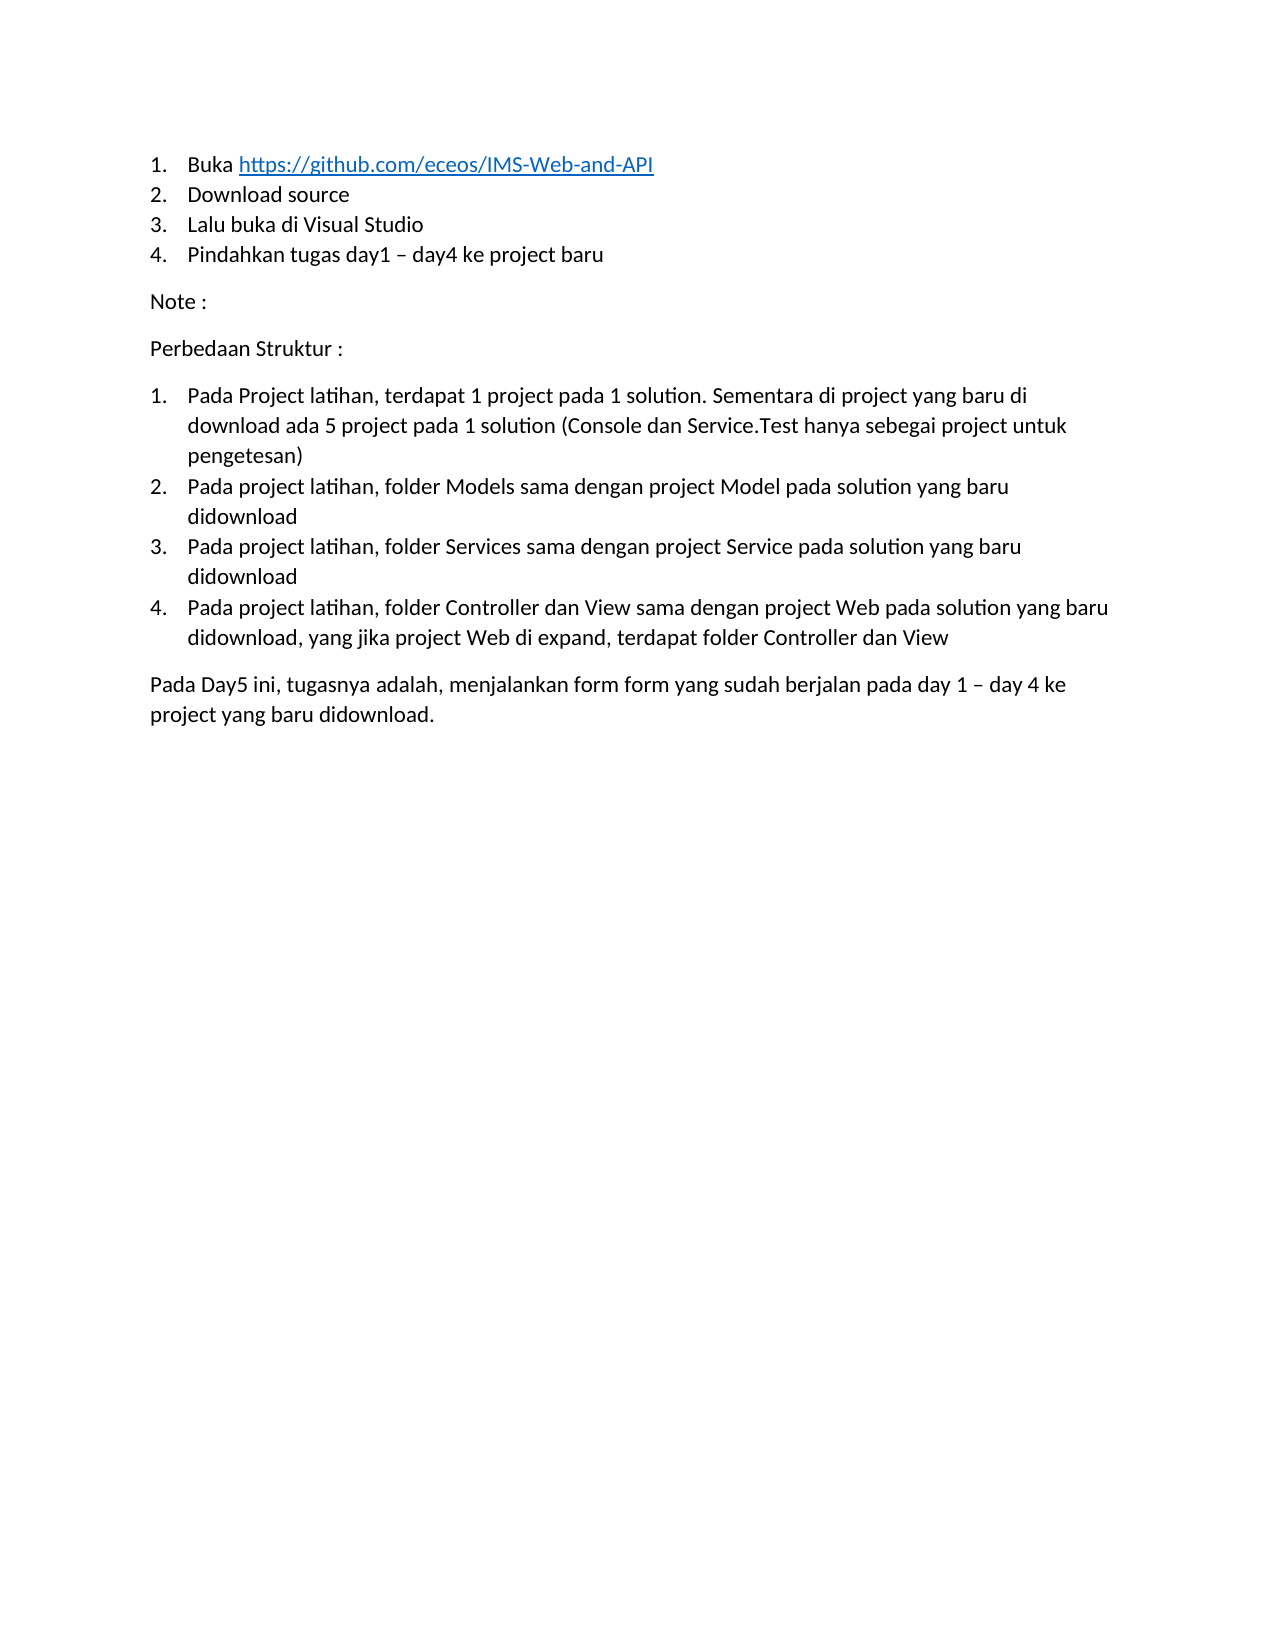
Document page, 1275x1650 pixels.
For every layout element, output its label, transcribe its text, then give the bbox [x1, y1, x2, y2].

list Pindahkan tugas day1 – day4 ke project baru [150, 241, 1125, 269]
text Perbedaan Struktur : [150, 334, 1125, 362]
list Pada project latihan, folder Models sama dengan project Model pada solution yang baru didownload [150, 472, 1125, 530]
list Pada Project latihan, terdapat 1 project pada 1 solution. Sementara di project yang baru di download ada 5 project pada 1 solution (Console dan Service.Test hanya sebegai project untuk pengetesan) [150, 381, 1125, 470]
list Download source [150, 180, 1125, 208]
text Pada Day5 ini, tugasnya adalah, menjalankan form form yang sudah berjalan pada day 1 – day 4 ke project yang baru didownload. [150, 670, 1125, 728]
list Buka https://github.com/eceos/IMS-Web-and-API [150, 150, 1125, 178]
list Pada project latihan, folder Controller dan View sama dengan project Web pada solution yang baru didownload, yang jika project Web di expand, terdapat folder Controller dan View [150, 593, 1125, 651]
list Pada project latihan, folder Services sama dengan project Service pada solution yang baru didownload [150, 532, 1125, 591]
list Lalu buka di Visual Studio [150, 210, 1125, 238]
text Note : [150, 287, 1125, 316]
